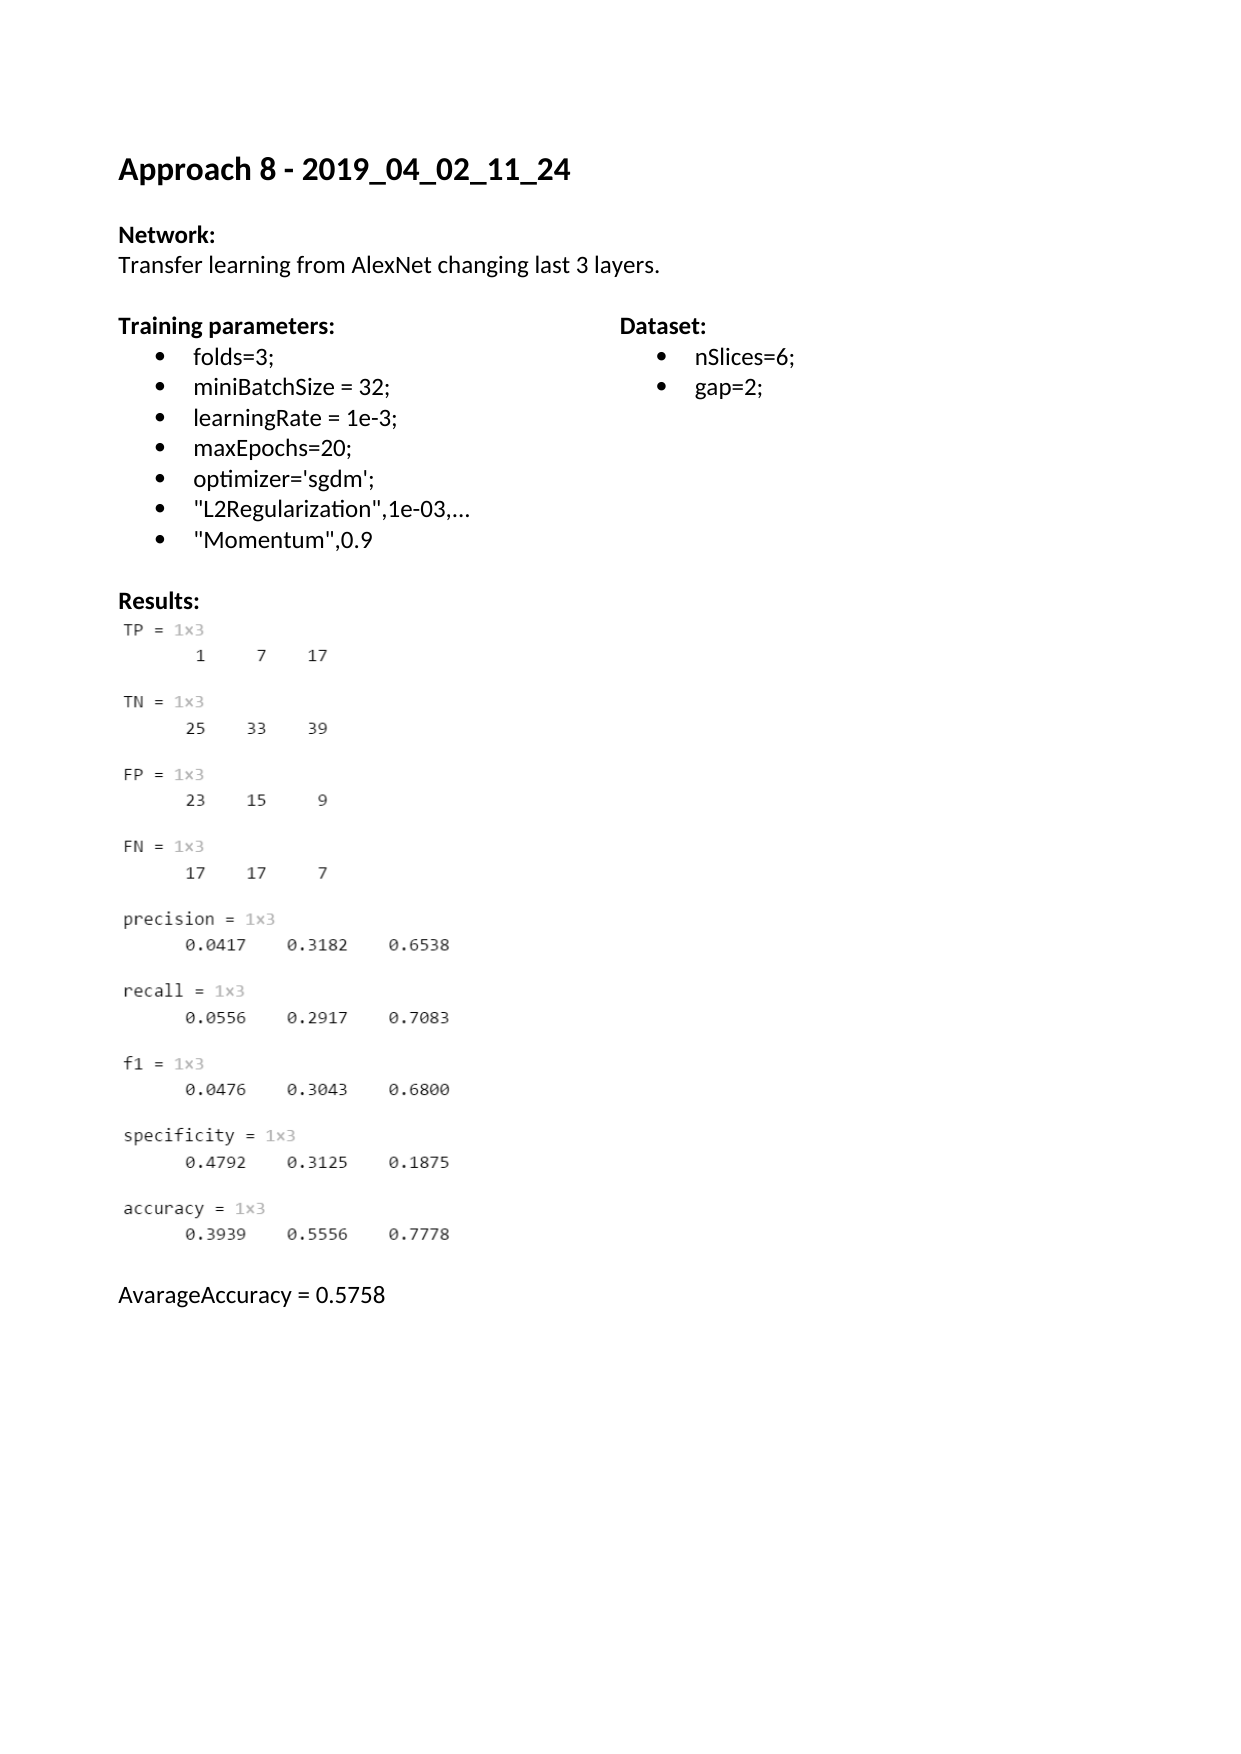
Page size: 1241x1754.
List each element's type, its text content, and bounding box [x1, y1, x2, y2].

table_header Dataset: nSlices=6; gap=2; [620, 310, 1121, 554]
text Approach 8 - 2019_04_02_11_24 [118, 148, 1122, 188]
text Transfer learning from AlexNet changing last 3 layers. [118, 249, 1122, 280]
picture [118, 615, 457, 1249]
text AvarageAccuracy = 0.5758 [118, 1279, 1122, 1310]
text Network: [118, 219, 1122, 249]
text Results: [118, 585, 1122, 616]
table_header Training parameters: folds=3; miniBatchSize = 32; learningRate = 1e-3; maxEpochs=20; optimizer='sgdm'; "L2Regularization",1e-03,... "Momentum",0.9 [118, 310, 619, 554]
